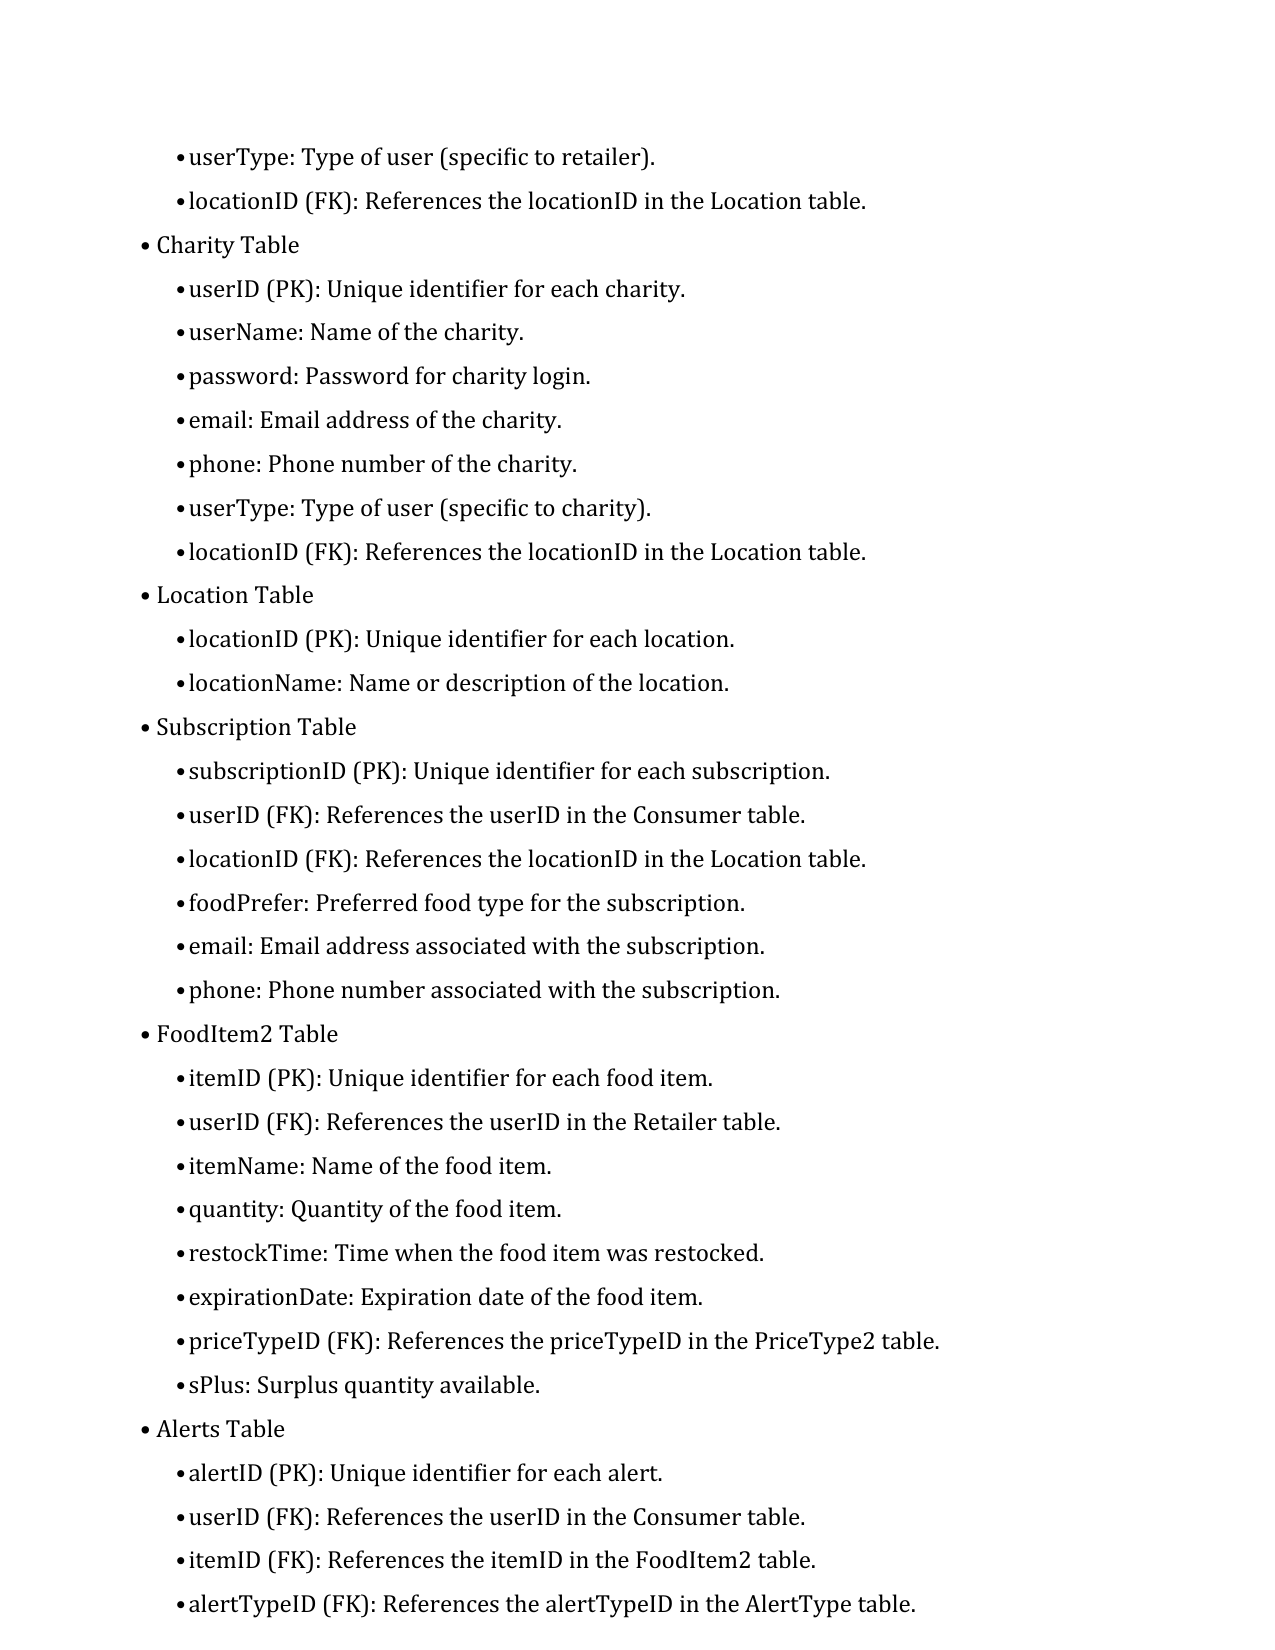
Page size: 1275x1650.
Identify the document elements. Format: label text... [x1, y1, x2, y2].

list alertID (PK): Unique identifier for each alert. [177, 1457, 1133, 1487]
list userType: Type of user (specific to retailer). [177, 142, 1133, 171]
list foodPrefer: Preferred food type for the subscription. [177, 887, 1133, 916]
list subscriptionID (PK): Unique identifier for each subscription. [177, 756, 1133, 785]
list userID (FK): References the userID in the Consumer table. [177, 1501, 1133, 1530]
list password: Password for charity login. [177, 361, 1133, 390]
list userType: Type of user (specific to charity). [177, 492, 1133, 522]
list expirationDate: Expiration date of the food item. [177, 1282, 1133, 1311]
text • FoodItem2 Table [139, 1019, 1133, 1048]
list sPlus: Surplus quantity available. [177, 1369, 1133, 1399]
list userName: Name of the charity. [177, 317, 1133, 346]
list email: Email address associated with the subscription. [177, 931, 1133, 960]
list priceTypeID (FK): References the priceTypeID in the PriceType2 table. [177, 1326, 1133, 1355]
list quantity: Quantity of the food item. [177, 1194, 1133, 1223]
list itemName: Name of the food item. [177, 1150, 1133, 1179]
text • Subscription Table [139, 712, 1133, 741]
text • Location Table [139, 580, 1133, 609]
list alertTypeID (FK): References the alertTypeID in the AlertType table. [177, 1589, 1133, 1618]
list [177, 186, 1133, 215]
list locationID (FK): References the locationID in the Location table. [177, 536, 1133, 566]
list email: Email address of the charity. [177, 405, 1133, 434]
text • Charity Table [139, 229, 1133, 259]
list locationID (FK): References the locationID in the Location table. [177, 843, 1133, 873]
list userID (FK): References the userID in the Retailer table. [177, 1106, 1133, 1136]
list userID (FK): References the userID in the Consumer table. [177, 799, 1133, 829]
list phone: Phone number associated with the subscription. [177, 975, 1133, 1004]
list locationName: Name or description of the location. [177, 668, 1133, 697]
list itemID (PK): Unique identifier for each food item. [177, 1063, 1133, 1092]
list itemID (FK): References the itemID in the FoodItem2 table. [177, 1545, 1133, 1574]
text • Alerts Table [139, 1413, 1133, 1443]
list locationID (PK): Unique identifier for each location. [177, 624, 1133, 653]
list userID (PK): Unique identifier for each charity. [177, 273, 1133, 302]
list restockTime: Time when the food item was restocked. [177, 1238, 1133, 1267]
list phone: Phone number of the charity. [177, 449, 1133, 478]
